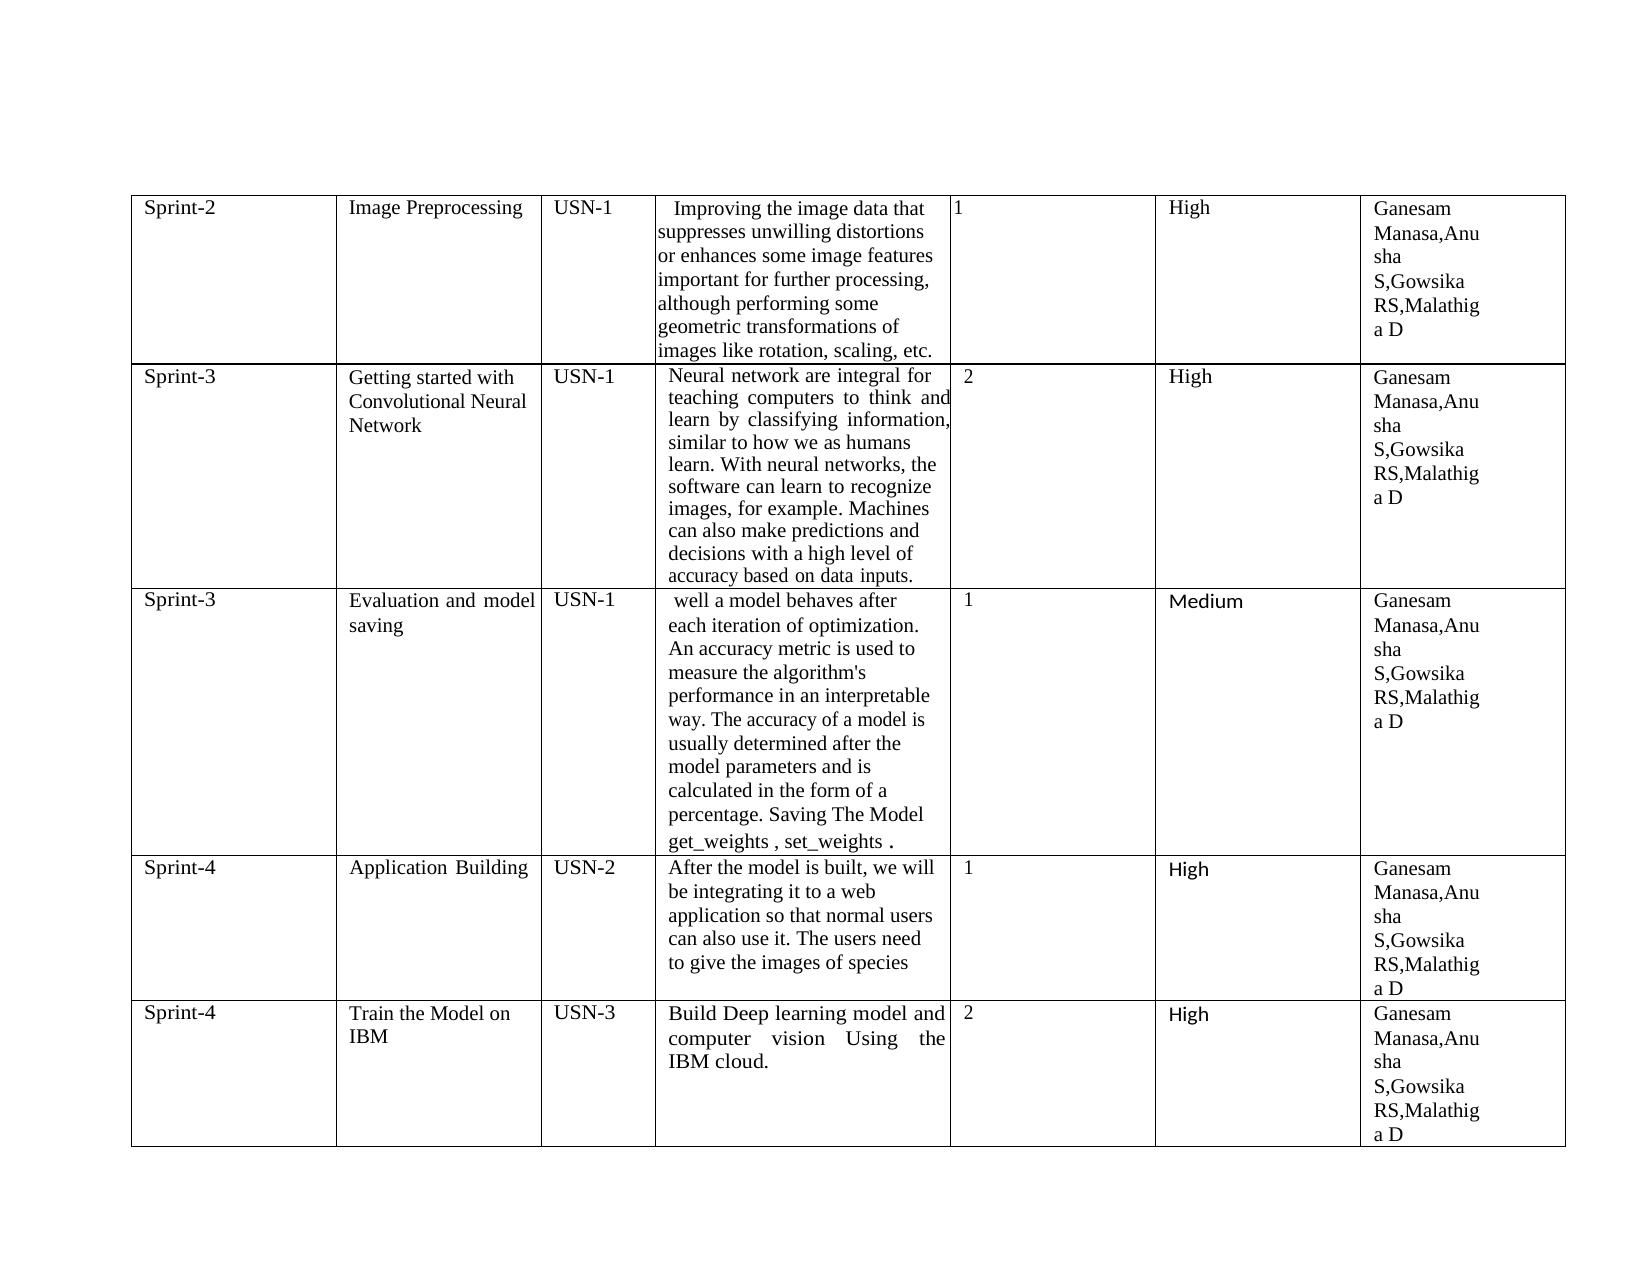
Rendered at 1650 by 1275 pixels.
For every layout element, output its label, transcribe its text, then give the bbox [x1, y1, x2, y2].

table_cell USN-2 [542, 856, 655, 1000]
table_cell 2 [951, 365, 1155, 587]
table_cell 2 [951, 1001, 1155, 1146]
table_cell Evaluation and model saving [337, 589, 541, 855]
table_header High [1156, 196, 1360, 363]
table_cell High [1156, 1001, 1360, 1146]
table_cell 1 [951, 589, 1155, 855]
table_cell USN-1 [542, 589, 655, 855]
table_cell USN-3 [542, 1001, 655, 1146]
table_cell Sprint-4 [132, 856, 336, 1000]
table_cell High [1156, 365, 1360, 587]
table_cell USN-1 [542, 365, 655, 587]
table_cell Sprint-4 [132, 1001, 336, 1146]
table_header Image Preprocessing [337, 196, 541, 363]
table_header Improving the image data that suppresses unwilling distortions or enhances some image features important for further processing, although performing some geometric transformations of images like rotation, scaling, etc. [656, 196, 950, 363]
table_cell well a model behaves after each iteration of optimization. An accuracy metric is used to measure the algorithm's performance in an interpretable way. The accuracy of a model is usually determined after the model parameters and is calculated in the form of a percentage. Saving The Model get_weights , set_weights . [656, 589, 950, 855]
table_cell After the model is built, we will be integrating it to a web application so that normal users can also use it. The users need to give the images of species [656, 856, 950, 1000]
table_cell Train the Model on IBM [337, 1001, 541, 1146]
table_header Sprint-2 [132, 196, 336, 363]
table_cell Neural network are integral for teaching computers to think and learn by classifying information, similar to how we as humans learn. With neural networks, the software can learn to recognize images, for example. Machines can also make predictions and decisions with a high level of accuracy based on data inputs. [656, 365, 950, 587]
table_cell 1 [951, 856, 1155, 1000]
table_cell Sprint-3 [132, 589, 336, 855]
table_cell Ganesam Manasa,Anusha S,Gowsika RS,Malathiga D [1361, 589, 1565, 855]
table_cell Medium [1156, 589, 1360, 855]
table_cell Getting started with Convolutional Neural Network [337, 365, 541, 587]
table_header USN-1 [542, 196, 655, 363]
table_cell Build Deep learning model and computer vision Using the IBM cloud. [656, 1001, 950, 1146]
table_cell High [1156, 856, 1360, 1000]
table_cell Ganesam Manasa,Anusha S,Gowsika RS,Malathiga D [1361, 1001, 1565, 1146]
table_cell Application Building [337, 856, 541, 1000]
table_cell Sprint-3 [132, 365, 336, 587]
table_header 1 [951, 196, 1155, 363]
table_header Ganesam Manasa,Anusha S,Gowsika RS,Malathiga D [1361, 196, 1565, 363]
table_cell Ganesam Manasa,Anusha S,Gowsika RS,Malathiga D [1361, 365, 1565, 587]
table_cell Ganesam Manasa,Anusha S,Gowsika RS,Malathiga D [1361, 856, 1565, 1000]
